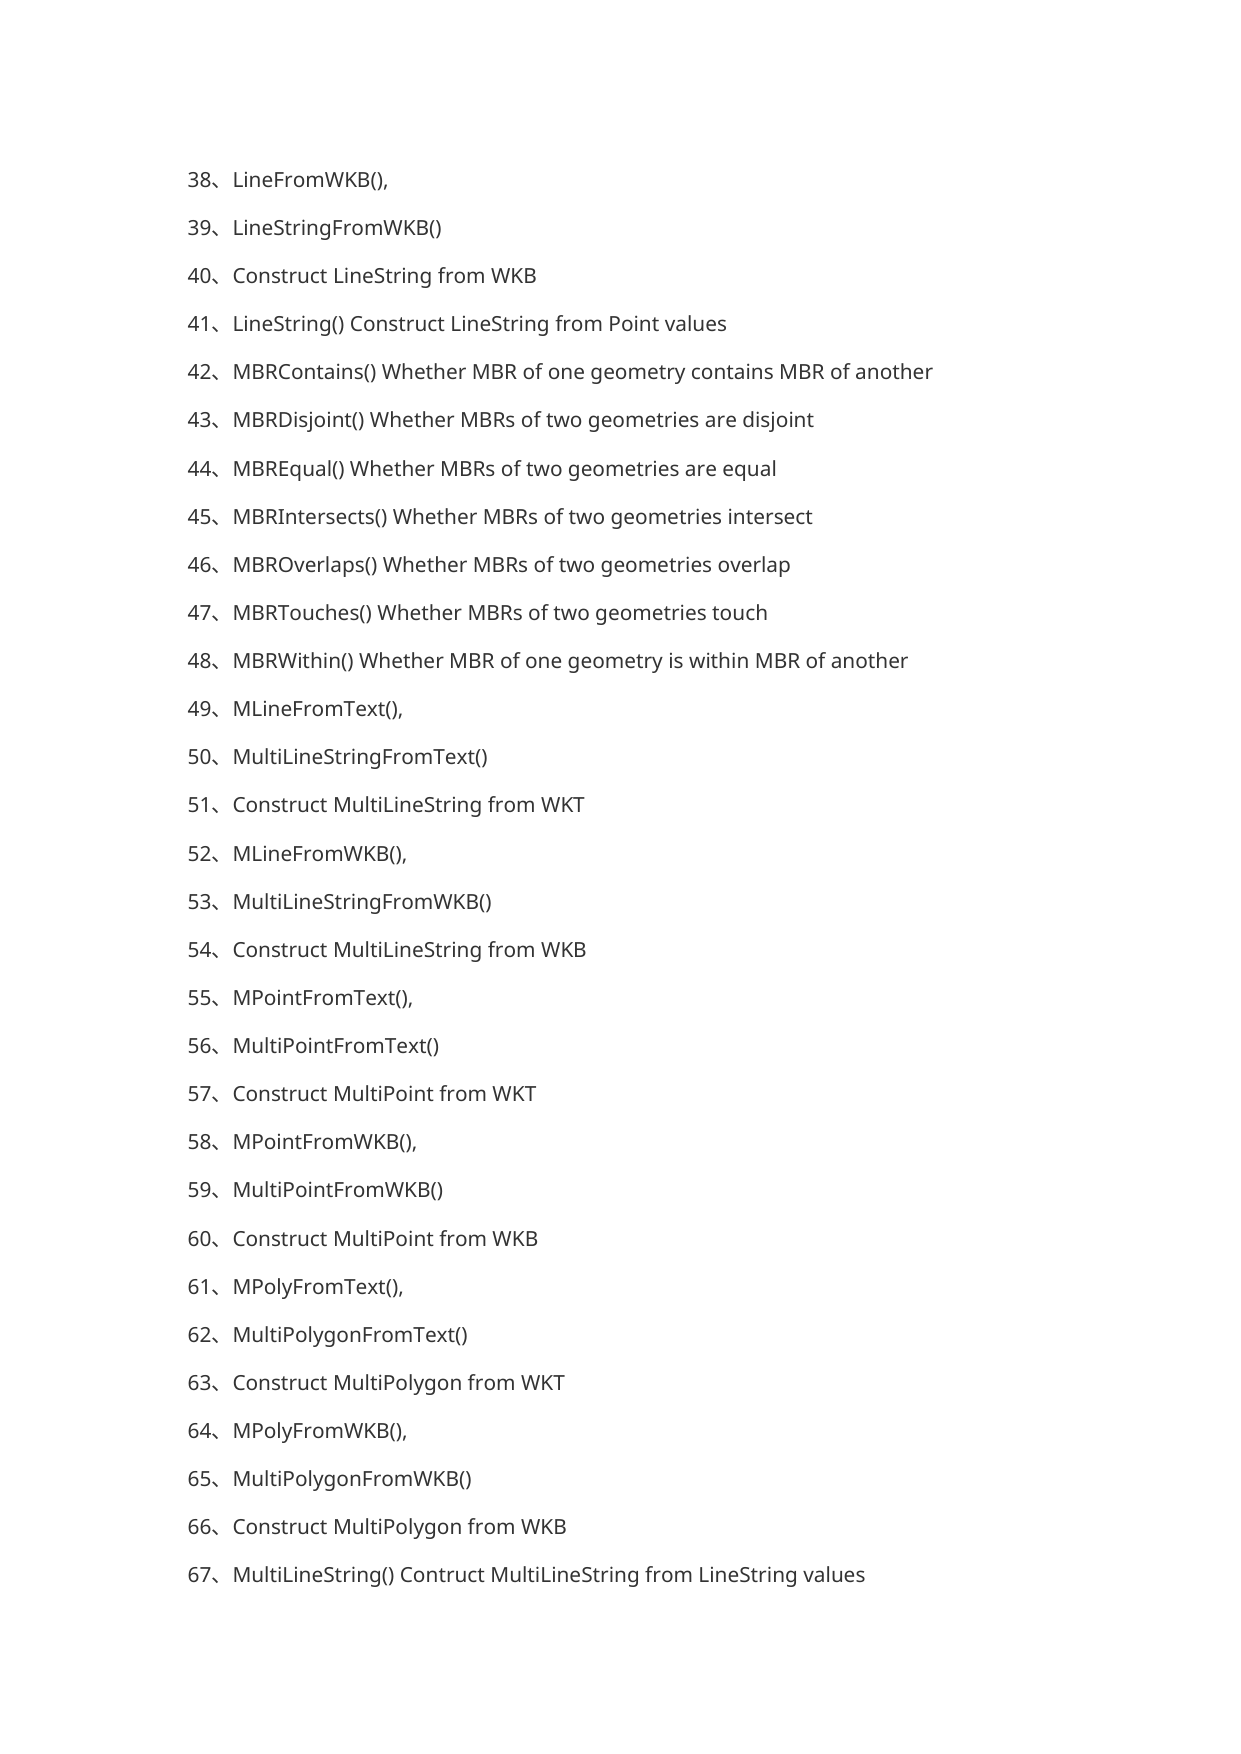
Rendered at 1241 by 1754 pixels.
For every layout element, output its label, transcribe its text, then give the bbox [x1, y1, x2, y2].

text 63、Construct MultiPolygon from WKT [187, 1365, 1053, 1398]
text 58、MPointFromWKB(), [187, 1124, 1053, 1157]
text 61、MPolyFromText(), [187, 1269, 1053, 1301]
text 45、MBRIntersects() Whether MBRs of two geometries intersect [187, 499, 1053, 531]
text 41、LineString() Construct LineString from Point values [187, 306, 1053, 339]
text 65、MultiPolygonFromWKB() [187, 1461, 1053, 1494]
text 60、Construct MultiPoint from WKB [187, 1221, 1053, 1253]
text 67、MultiLineString() Contruct MultiLineString from LineString values [187, 1558, 1053, 1590]
text 66、Construct MultiPolygon from WKB [187, 1509, 1053, 1542]
text 64、MPolyFromWKB(), [187, 1413, 1053, 1446]
text 47、MBRTouches() Whether MBRs of two geometries touch [187, 595, 1053, 628]
text 44、MBREqual() Whether MBRs of two geometries are equal [187, 451, 1053, 483]
text 57、Construct MultiPoint from WKT [187, 1076, 1053, 1109]
text 56、MultiPointFromText() [187, 1028, 1053, 1061]
text 39、LineStringFromWKB() [187, 210, 1053, 243]
text 51、Construct MultiLineString from WKT [187, 788, 1053, 820]
text 46、MBROverlaps() Whether MBRs of two geometries overlap [187, 547, 1053, 579]
text 55、MPointFromText(), [187, 980, 1053, 1013]
text 48、MBRWithin() Whether MBR of one geometry is within MBR of another [187, 643, 1053, 676]
text 40、Construct LineString from WKB [187, 258, 1053, 291]
text 42、MBRContains() Whether MBR of one geometry contains MBR of another [187, 354, 1053, 387]
text 52、MLineFromWKB(), [187, 836, 1053, 868]
text 59、MultiPointFromWKB() [187, 1173, 1053, 1205]
text 43、MBRDisjoint() Whether MBRs of two geometries are disjoint [187, 403, 1053, 435]
text 54、Construct MultiLineString from WKB [187, 932, 1053, 964]
text 53、MultiLineStringFromWKB() [187, 884, 1053, 916]
text 38、LineFromWKB(), [187, 162, 1053, 194]
text 49、MLineFromText(), [187, 691, 1053, 724]
text 62、MultiPolygonFromText() [187, 1317, 1053, 1349]
text 50、MultiLineStringFromText() [187, 739, 1053, 772]
